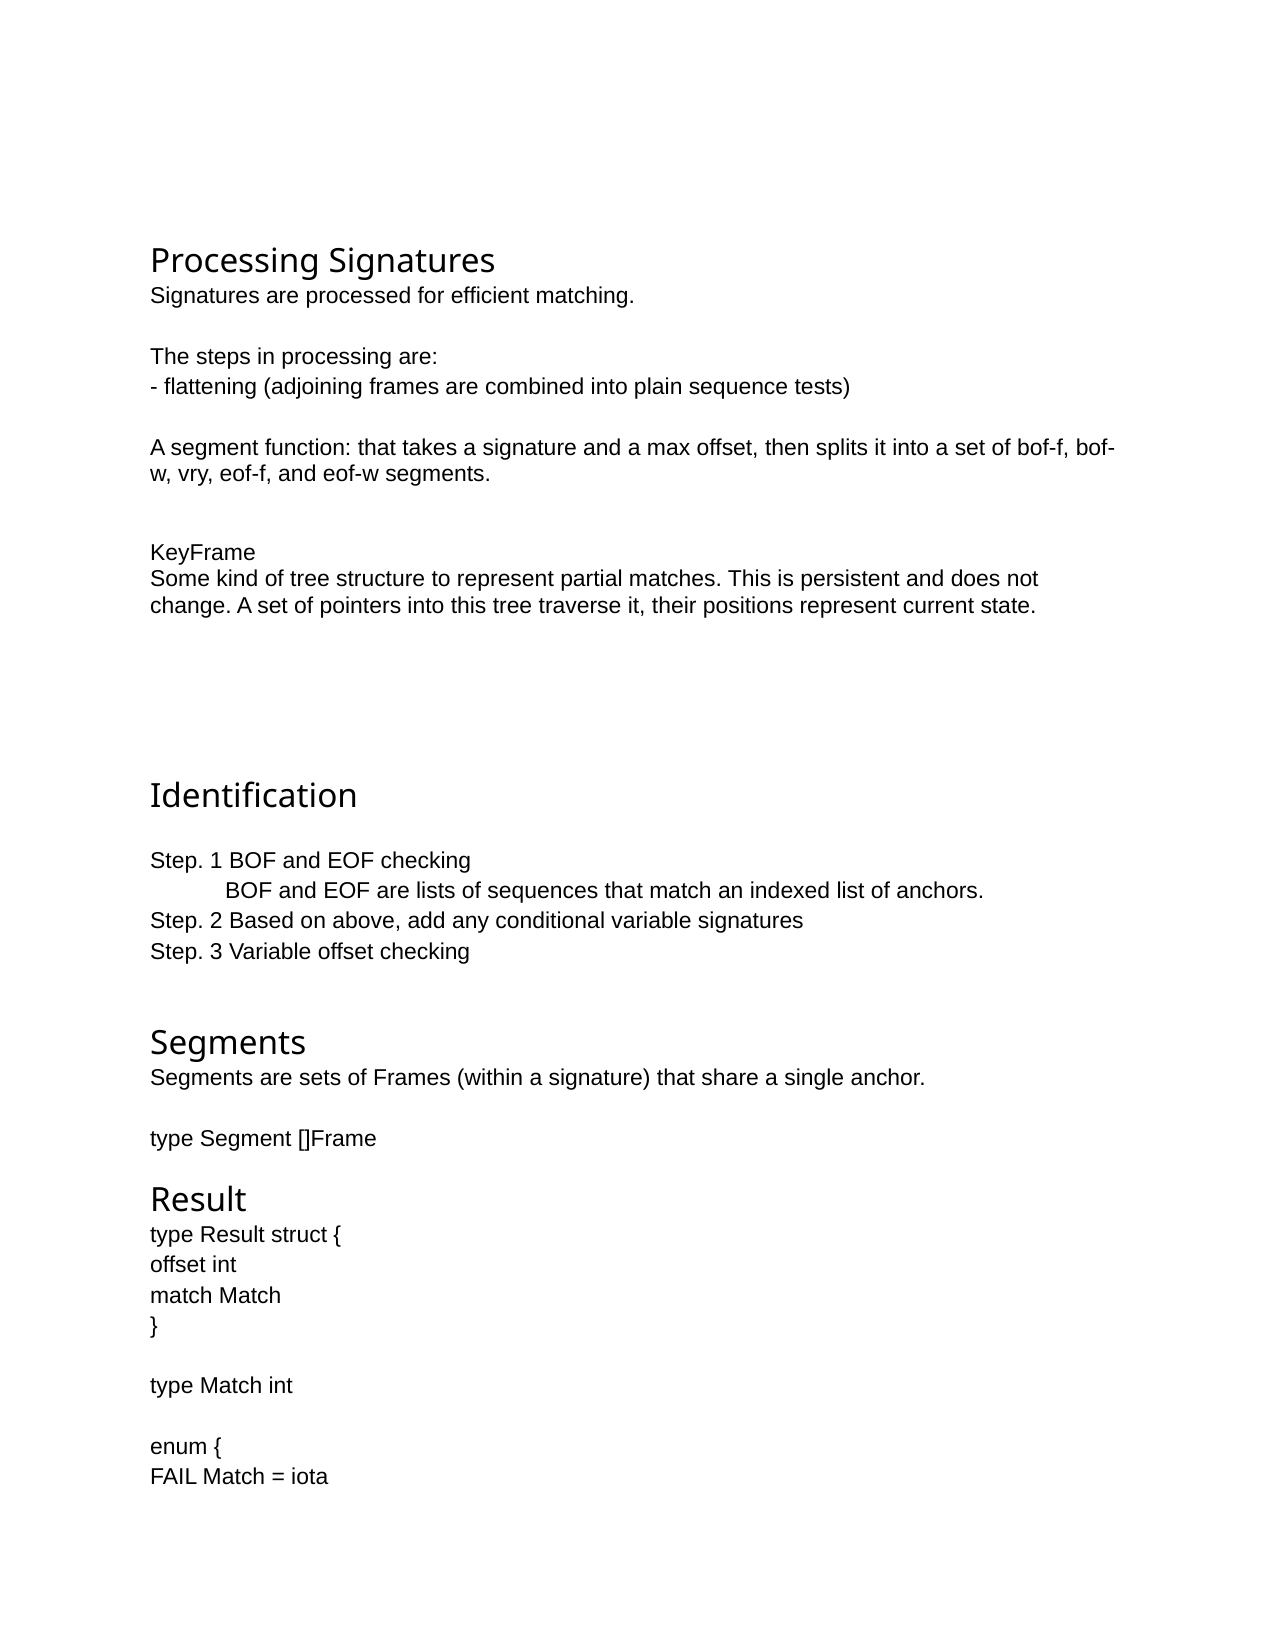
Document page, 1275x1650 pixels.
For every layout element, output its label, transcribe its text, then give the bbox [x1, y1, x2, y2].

text Step. 2 Based on above, add any conditional variable signatures [150, 907, 1125, 934]
subtitle Identification [150, 771, 1125, 817]
text enum { [150, 1433, 1125, 1459]
text offset int [150, 1251, 1125, 1278]
text type Segment []Frame [150, 1125, 1125, 1151]
text FAIL Match = iota [150, 1463, 1125, 1489]
subtitle Processing Signatures [150, 237, 1125, 282]
text type Result struct { [150, 1221, 1125, 1247]
text BOF and EOF are lists of sequences that match an indexed list of anchors. [150, 877, 1125, 903]
text A segment function: that takes a signature and a max offset, then splits it into a set of bof-f, bof-w, vry, eof-f, and eof-w segments. [150, 433, 1125, 486]
text Signatures are processed for efficient matching. [150, 282, 1125, 309]
text Segments are sets of Frames (within a signature) that share a single anchor. [150, 1064, 1125, 1091]
text match Match [150, 1282, 1125, 1308]
text - flattening (adjoining frames are combined into plain sequence tests) [150, 373, 1125, 399]
text type Match int [150, 1372, 1125, 1398]
text The steps in processing are: [150, 343, 1125, 369]
text Step. 3 Variable offset checking [150, 938, 1125, 964]
text Step. 1 BOF and EOF checking [150, 847, 1125, 873]
subtitle Result [150, 1176, 1125, 1221]
subtitle Segments [150, 1019, 1125, 1064]
text Some kind of tree structure to represent partial matches. This is persistent and does not change. A set of pointers into this tree traverse it, their positions represent current state. [150, 565, 1125, 618]
text KeyFrame [150, 539, 1125, 565]
text } [150, 1312, 1125, 1338]
